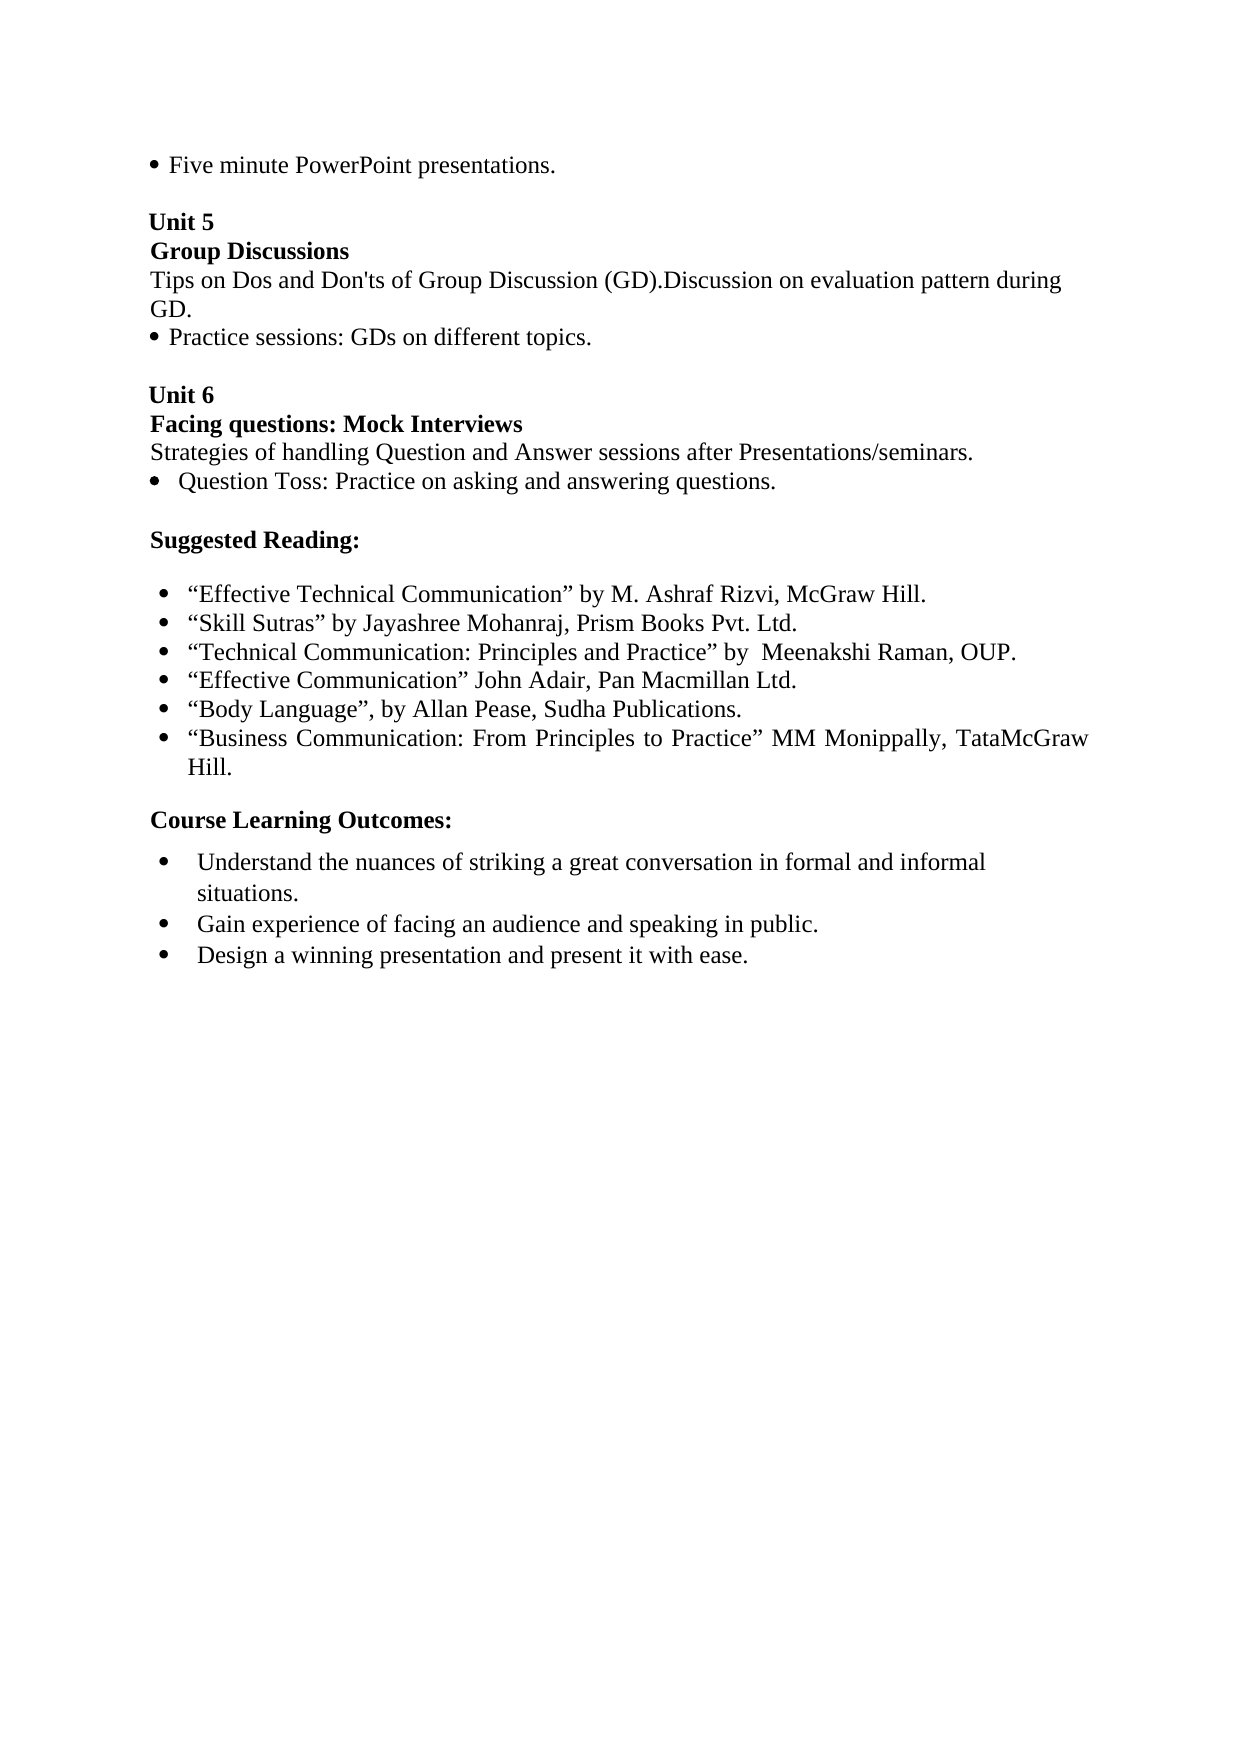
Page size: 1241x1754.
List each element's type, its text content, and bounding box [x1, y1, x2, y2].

list Understand the nuances of striking a great conversation in formal and informal situations. [159, 847, 1090, 907]
text Tips on Dos and Don'ts of Group Discussion (GD).Discussion on evaluation pattern during GD. [150, 265, 1090, 322]
list Five minute PowerPoint presentations. [150, 150, 1090, 179]
text Strategies of handling Question and Answer sessions after Presentations/seminars. [150, 437, 1090, 466]
list Gain experience of facing an audience and speaking in public. [159, 909, 1090, 938]
text Facing questions: Mock Interviews [150, 409, 1090, 437]
text Course Learning Outcomes: [150, 806, 1090, 834]
list “Business Communication: From Principles to Practice” MM Monippally, TataMcGraw Hill. [159, 723, 1090, 781]
list “Body Language”, by Allan Pease, Sudha Publications. [159, 694, 1090, 723]
text Unit 5 [148, 207, 1090, 236]
text Unit 6 [148, 380, 1090, 409]
list Design a winning presentation and present it with ease. [159, 940, 1090, 969]
list Practice sessions: GDs on different topics. [150, 322, 1090, 351]
list Question Toss: Practice on asking and answering questions. [150, 466, 1090, 495]
list “Effective Technical Communication” by M. Ashraf Rizvi, McGraw Hill. [159, 579, 1090, 608]
text Suggested Reading: [150, 526, 1090, 554]
text Group Discussions [150, 236, 1090, 265]
list “Technical Communication: Principles and Practice” by Meenakshi Raman, OUP. [159, 637, 1090, 666]
list “Skill Sutras” by Jayashree Mohanraj, Prism Books Pvt. Ltd. [159, 608, 1090, 637]
list “Effective Communication” John Adair, Pan Macmillan Ltd. [159, 666, 1090, 694]
